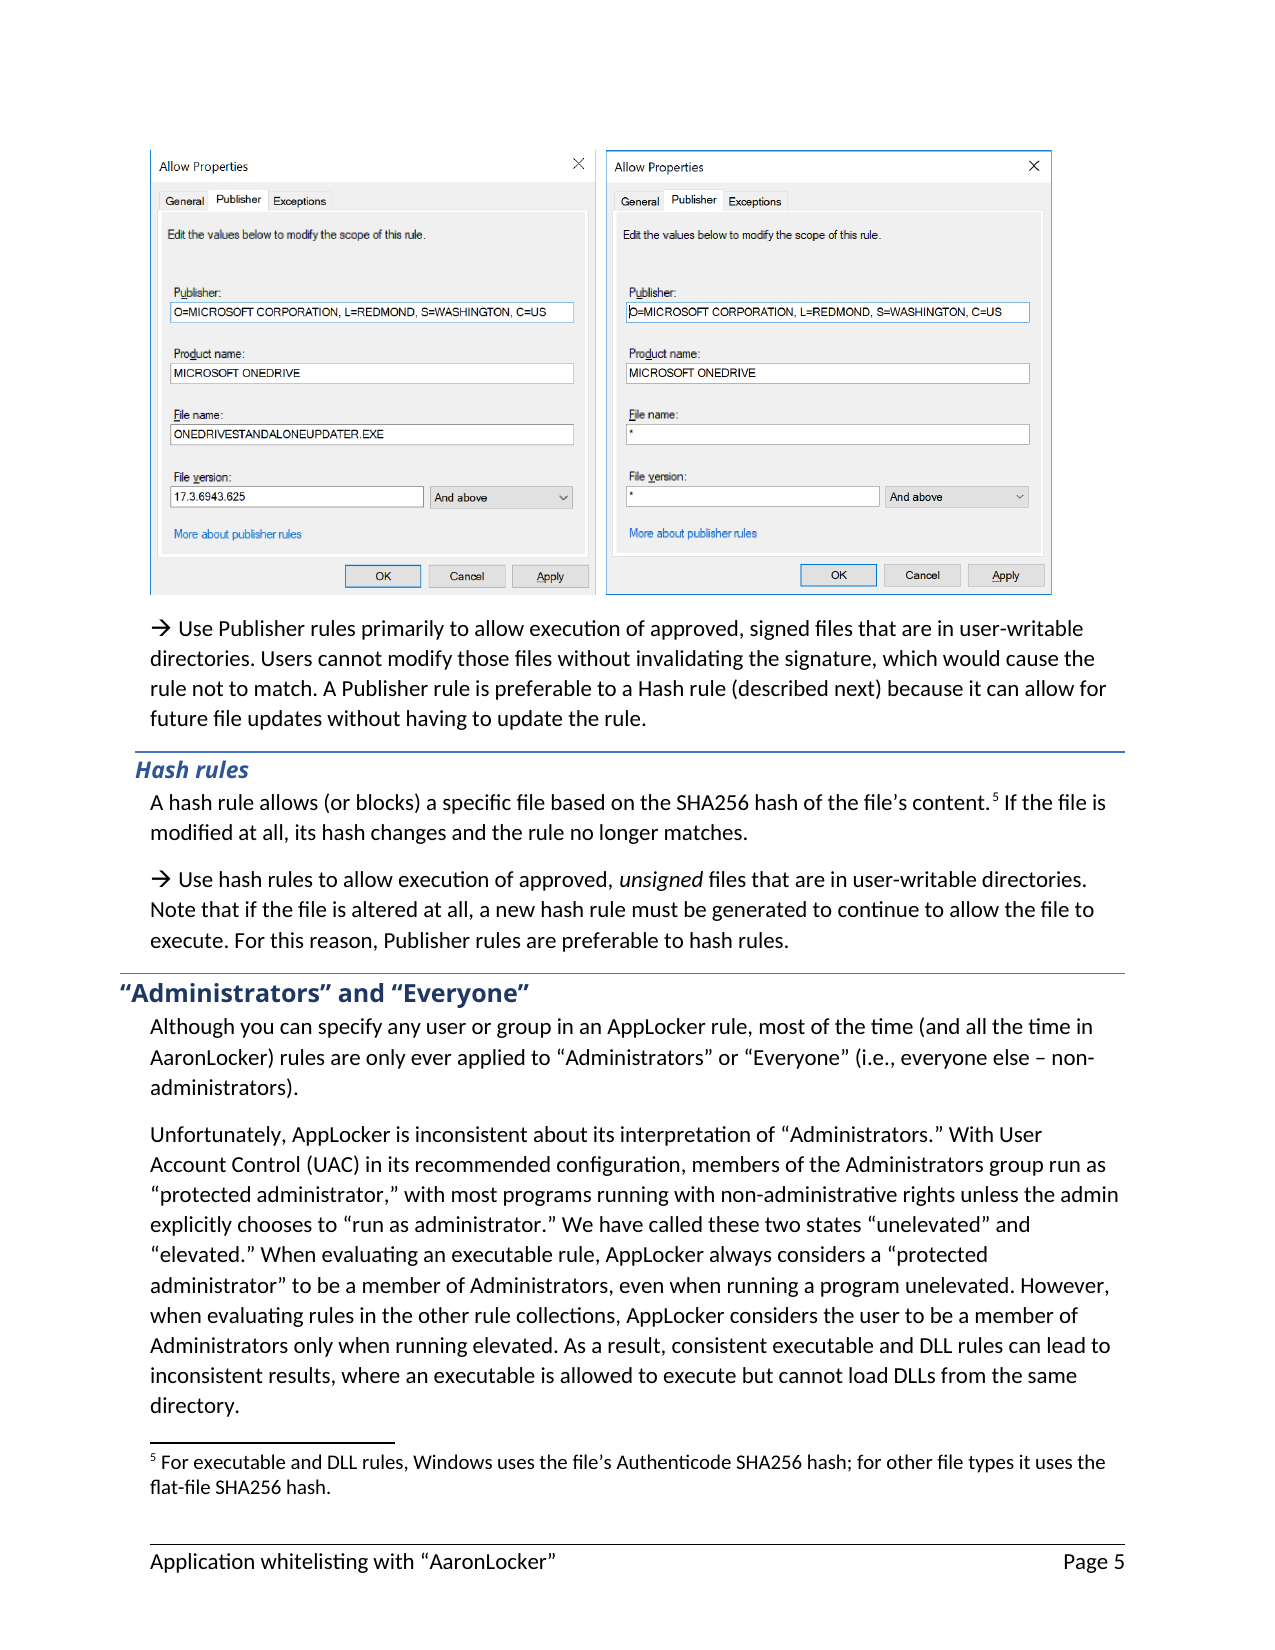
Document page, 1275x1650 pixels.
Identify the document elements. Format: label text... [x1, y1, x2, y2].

subtitle “Administrators” and “Everyone” [120, 974, 1125, 1010]
picture [606, 150, 1052, 595]
picture [150, 150, 596, 595]
text Use hash rules to allow execution of approved, unsigned files that are in user-writable directories. Note that if the file is altered at all, a new hash rule must be generated to continue to allow the file to execute. For this reason, Publisher rules are preferable to hash rules. [150, 865, 1125, 954]
text A hash rule allows (or blocks) a specific file based on the SHA256 hash of the file’s content. If the file is modified at all, its hash changes and the rule no longer matches. [150, 788, 1125, 846]
subtitle Hash rules [135, 753, 1125, 786]
text Use Publisher rules primarily to allow execution of approved, signed files that are in user-writable directories. Users cannot modify those files without invalidating the signature, which would cause the rule not to match. A Publisher rule is preferable to a Hash rule (described next) because it can allow for future file updates without having to update the rule. [150, 614, 1125, 732]
text Although you can specify any user or group in an AppLocker rule, most of the time (and all the time in AaronLocker) rules are only ever applied to “Administrators” or “Everyone” (i.e., everyone else – non-administrators). [150, 1012, 1125, 1101]
